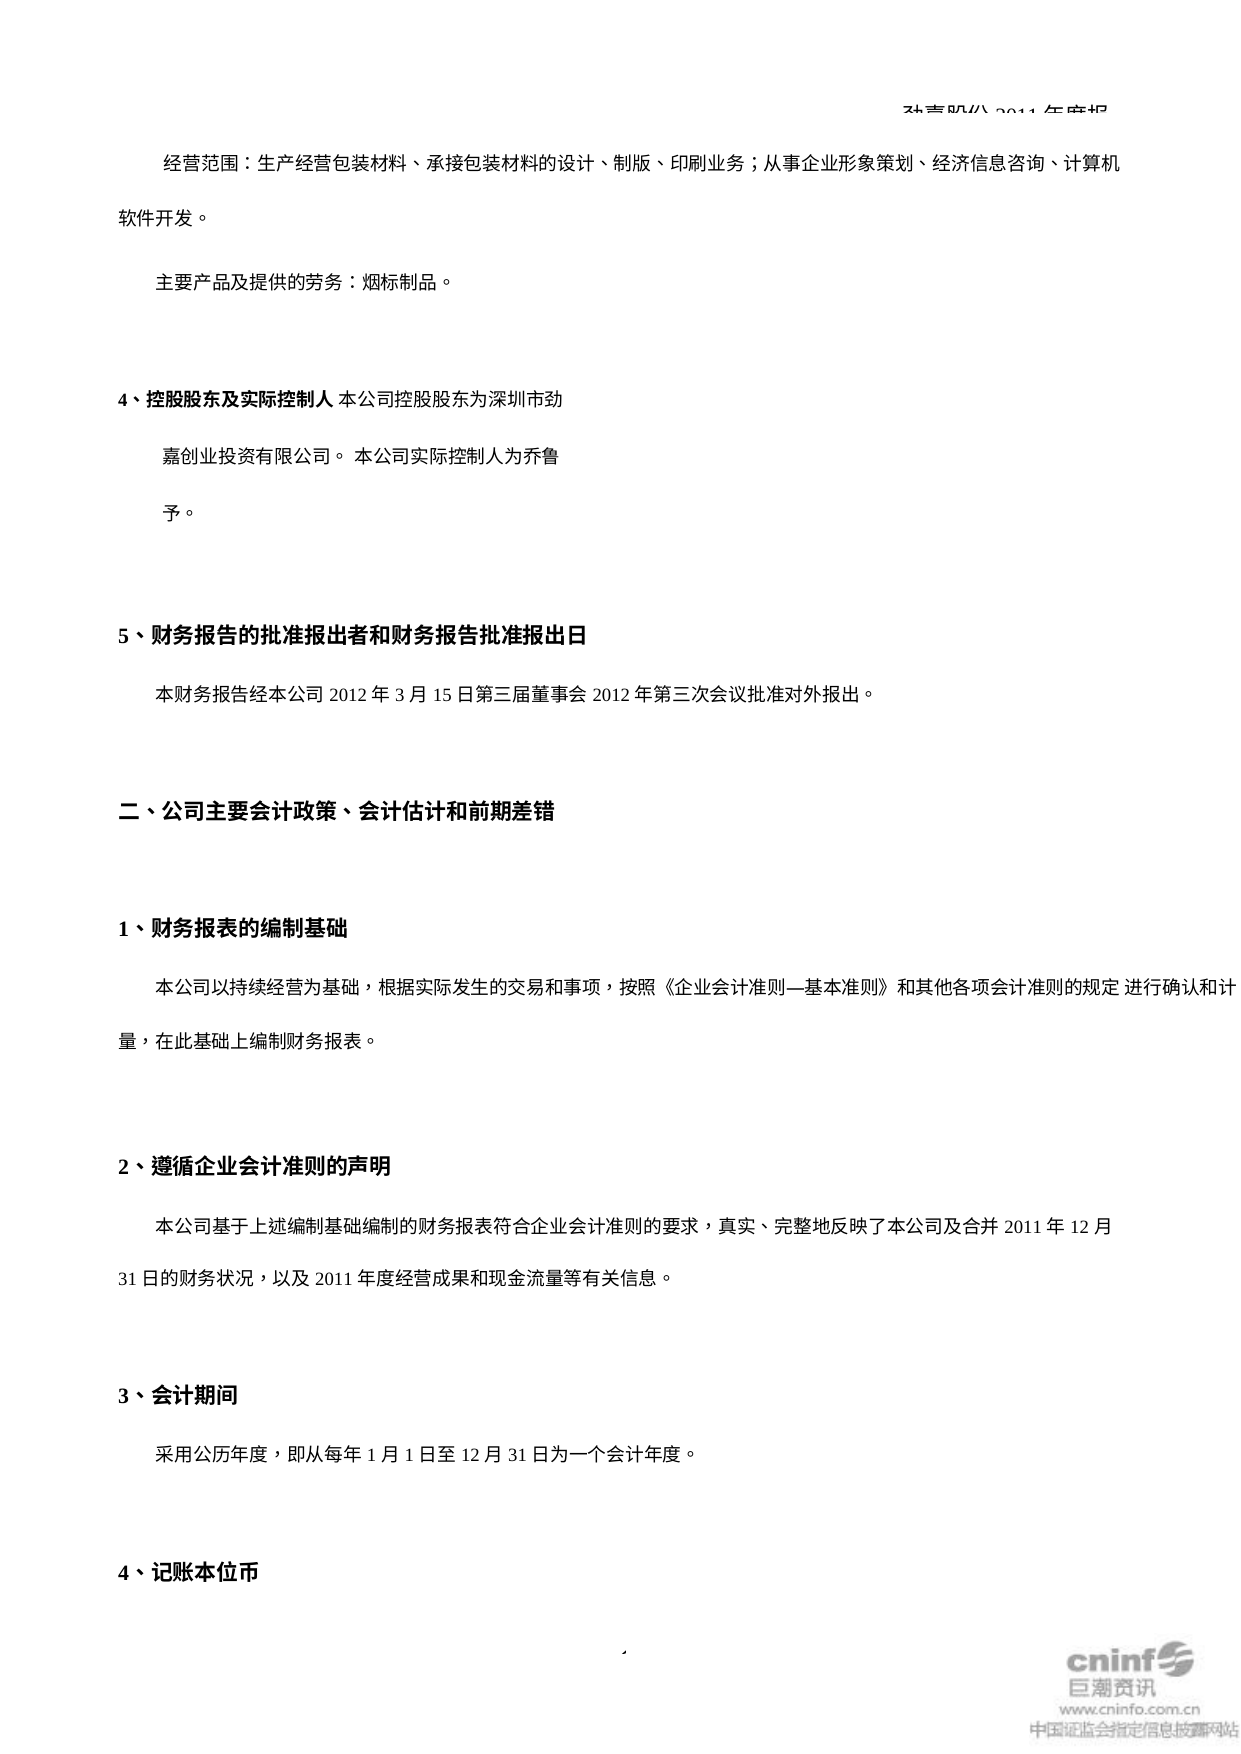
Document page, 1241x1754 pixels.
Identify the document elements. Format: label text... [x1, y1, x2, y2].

text 本公司以持续经营为基础，根据实际发生的交易和事项，按照《企业会计准则―基本准则》和其他各项会计准则的规定 进行确认和计量，在此基础上编制财务报表。 [118, 974, 1240, 1054]
text 4、控股股东及实际控制人 本公司控股股东为深圳市劲嘉创业投资有限公司。 本公司实际控制人为乔鲁予。 [118, 386, 576, 525]
text 31 日的财务状况，以及 2011 年度经营成果和现金流量等有关信息。 [118, 1266, 1240, 1291]
text 2、遵循企业会计准则的声明 [118, 1151, 1240, 1181]
text 1、财务报表的编制基础 [118, 913, 1240, 943]
text 本财务报告经本公司 2012 年 3 月 15 日第三届董事会 2012 年第三次会议批准对外报出。 [156, 681, 1240, 706]
picture [1029, 1633, 1241, 1754]
text 主要产品及提供的劳务：烟标制品。 [156, 270, 1240, 295]
text 本公司基于上述编制基础编制的财务报表符合企业会计准则的要求，真实、完整地反映了本公司及合并 2011 年 12 月 [156, 1213, 1240, 1238]
text 5、财务报告的批准报出者和财务报告批准报出日 [118, 620, 1240, 649]
text 二、公司主要会计政策、会计估计和前期差错 [118, 796, 1240, 826]
text 3、会计期间 [118, 1380, 1240, 1410]
text 采用公历年度，即从每年 1 月 1 日至 12 月 31 日为一个会计年度。 [156, 1442, 1240, 1467]
text 经营范围：生产经营包装材料、承接包装材料的设计、制版、印刷业务；从事企业形象策划、经济信息咨询、计算机 软件开发。 [118, 151, 1122, 230]
text 4、记账本位币 [118, 1557, 1240, 1586]
